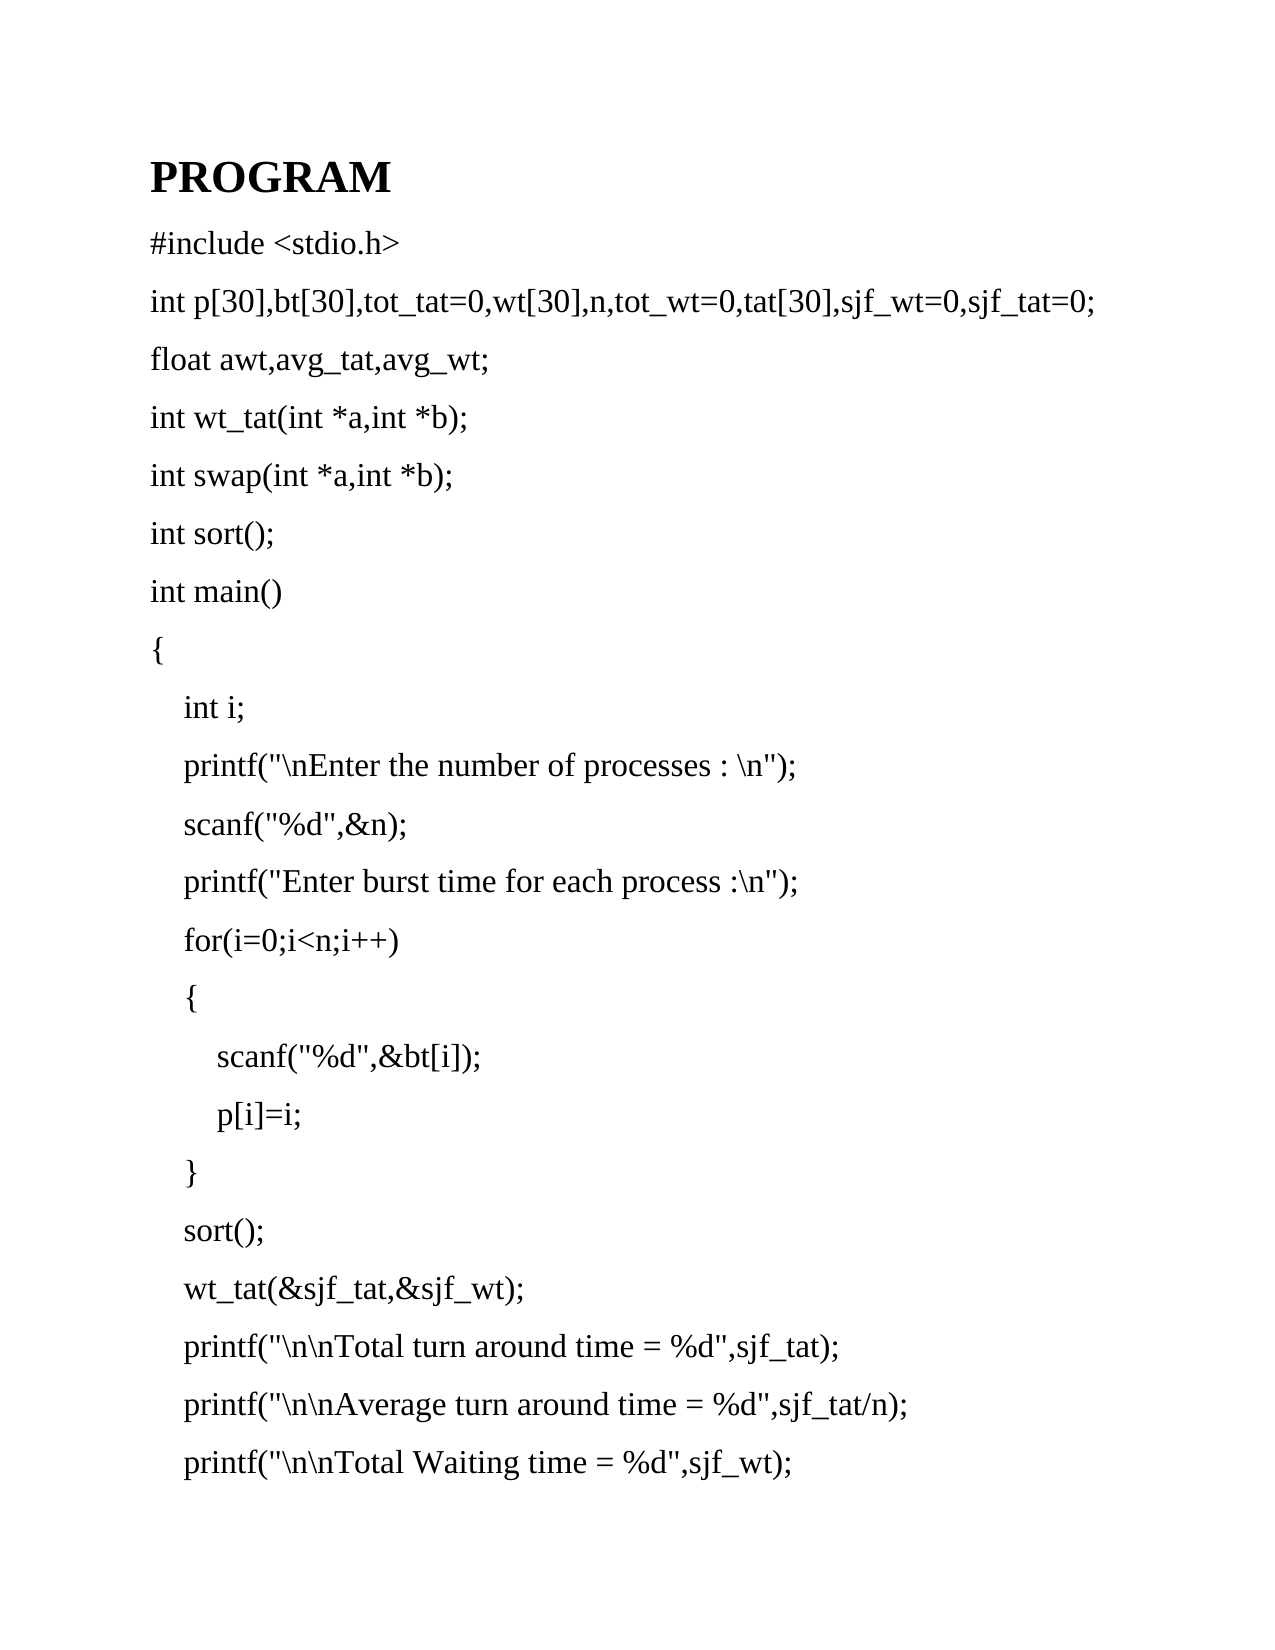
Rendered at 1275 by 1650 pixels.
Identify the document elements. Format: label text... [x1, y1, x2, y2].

text #include <stdio.h> [150, 223, 1125, 262]
text printf("\n\nTotal turn around time = %d",sjf_tat); [150, 1326, 1125, 1364]
text printf("Enter burst time for each process :\n"); [150, 862, 1125, 900]
text float awt,avg_tat,avg_wt; [150, 339, 1125, 378]
text { [150, 978, 1125, 1016]
text } [150, 1152, 1125, 1190]
text for(i=0;i<n;i++) [150, 920, 1125, 958]
text printf("\n\nAverage turn around time = %d",sjf_tat/n); [150, 1384, 1125, 1422]
text int p[30],bt[30],tot_tat=0,wt[30],n,tot_wt=0,tat[30],sjf_wt=0,sjf_tat=0; [150, 282, 1125, 320]
text scanf("%d",&n); [150, 804, 1125, 842]
text wt_tat(&sjf_tat,&sjf_wt); [150, 1268, 1125, 1306]
text p[i]=i; [150, 1094, 1125, 1132]
text int sort(); [150, 514, 1125, 552]
text PROGRAM [150, 150, 1125, 203]
text int swap(int *a,int *b); [150, 456, 1125, 494]
text scanf("%d",&bt[i]); [150, 1036, 1125, 1074]
text int i; [150, 688, 1125, 726]
text printf("\n\nTotal Waiting time = %d",sjf_wt); [150, 1442, 1125, 1480]
text int main() [150, 572, 1125, 610]
text sort(); [150, 1210, 1125, 1248]
text printf("\nEnter the number of processes : \n"); [150, 746, 1125, 784]
text { [150, 630, 1125, 668]
text int wt_tat(int *a,int *b); [150, 398, 1125, 436]
